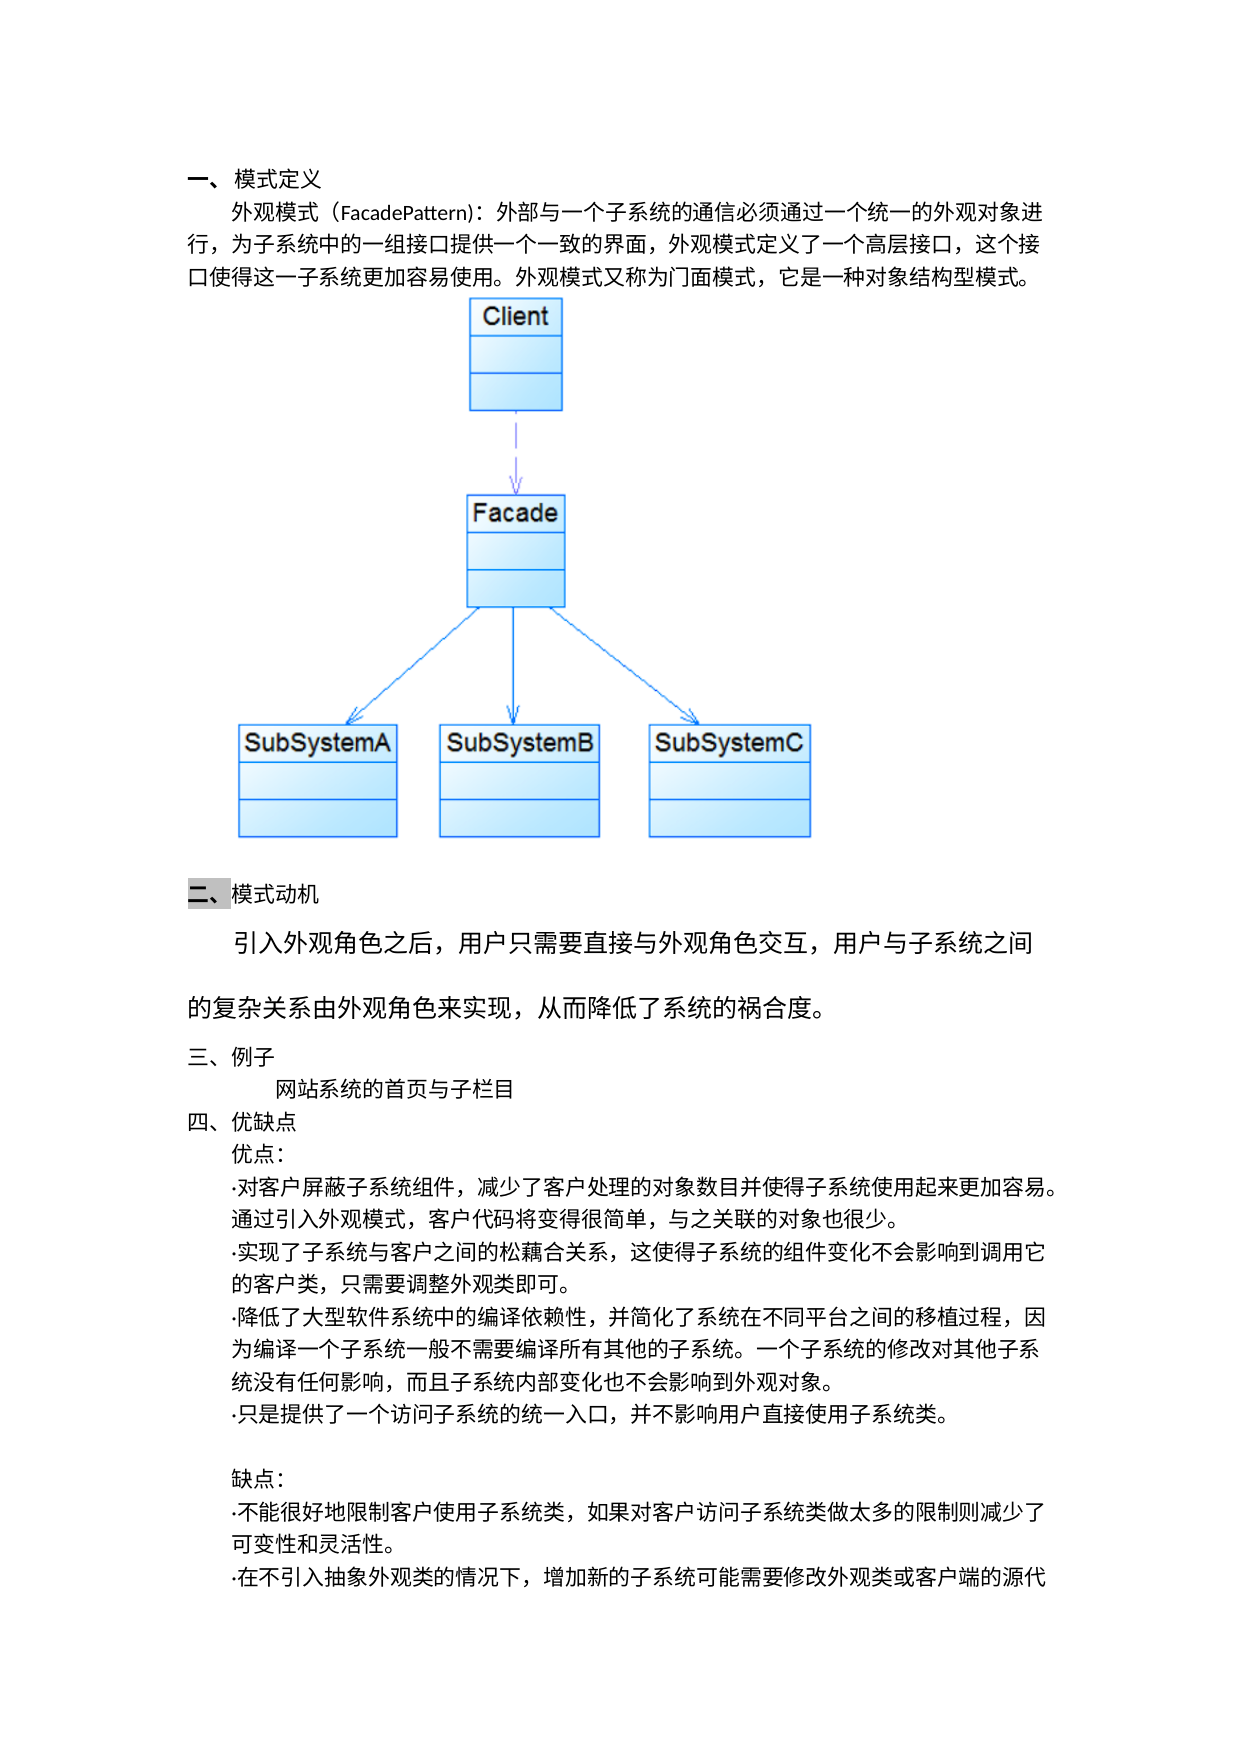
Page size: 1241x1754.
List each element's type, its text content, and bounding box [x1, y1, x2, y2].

text 二、模式动机 [187, 877, 1053, 909]
text 引入外观角色之后，用户只需要直接与外观角色交互，用户与子系统之间的复杂关系由外观角色来实现，从而降低了系统的祸合度。 [187, 909, 1053, 1039]
text ·对客户屏蔽子系统组件，减少了客户处理的对象数目并使得子系统使用起来更加容易。通过引入外观模式，客户代码将变得很简单，与之关联的对象也很少。 [231, 1169, 1053, 1234]
text ·不能很好地限制客户使用子系统类，如果对客户访问子系统类做太多的限制则减少了可变性和灵活性。 [231, 1494, 1053, 1559]
text 网站系统的首页与子栏目 [187, 1072, 1053, 1104]
text 优点： [187, 1137, 1053, 1169]
picture [231, 292, 817, 849]
list 模式定义 [187, 162, 1053, 194]
text ·实现了子系统与客户之间的松藕合关系，这使得子系统的组件变化不会影响到调用它的客户类，只需要调整外观类即可。 [231, 1234, 1053, 1299]
text 外观模式（FacadePattern)：外部与一个子系统的通信必须通过一个统一的外观对象进行，为子系统中的一组接口提供一个一致的界面，外观模式定义了一个高层接口，这个接口使得这一子系统更加容易使用。外观模式又称为门面模式，它是一种对象结构型模式。 [187, 194, 1053, 292]
text ·降低了大型软件系统中的编译依赖性，并简化了系统在不同平台之间的移植过程，因为编译一个子系统一般不需要编译所有其他的子系统。一个子系统的修改对其他子系统没有任何影响，而且子系统内部变化也不会影响到外观对象。 [231, 1299, 1053, 1397]
text 四、优缺点 [187, 1104, 1053, 1137]
text ·只是提供了一个访问子系统的统一入口，并不影响用户直接使用子系统类。 [231, 1397, 1053, 1429]
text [231, 1559, 1053, 1592]
text 缺点： [231, 1462, 1053, 1494]
text 三、例子 [187, 1039, 1053, 1072]
